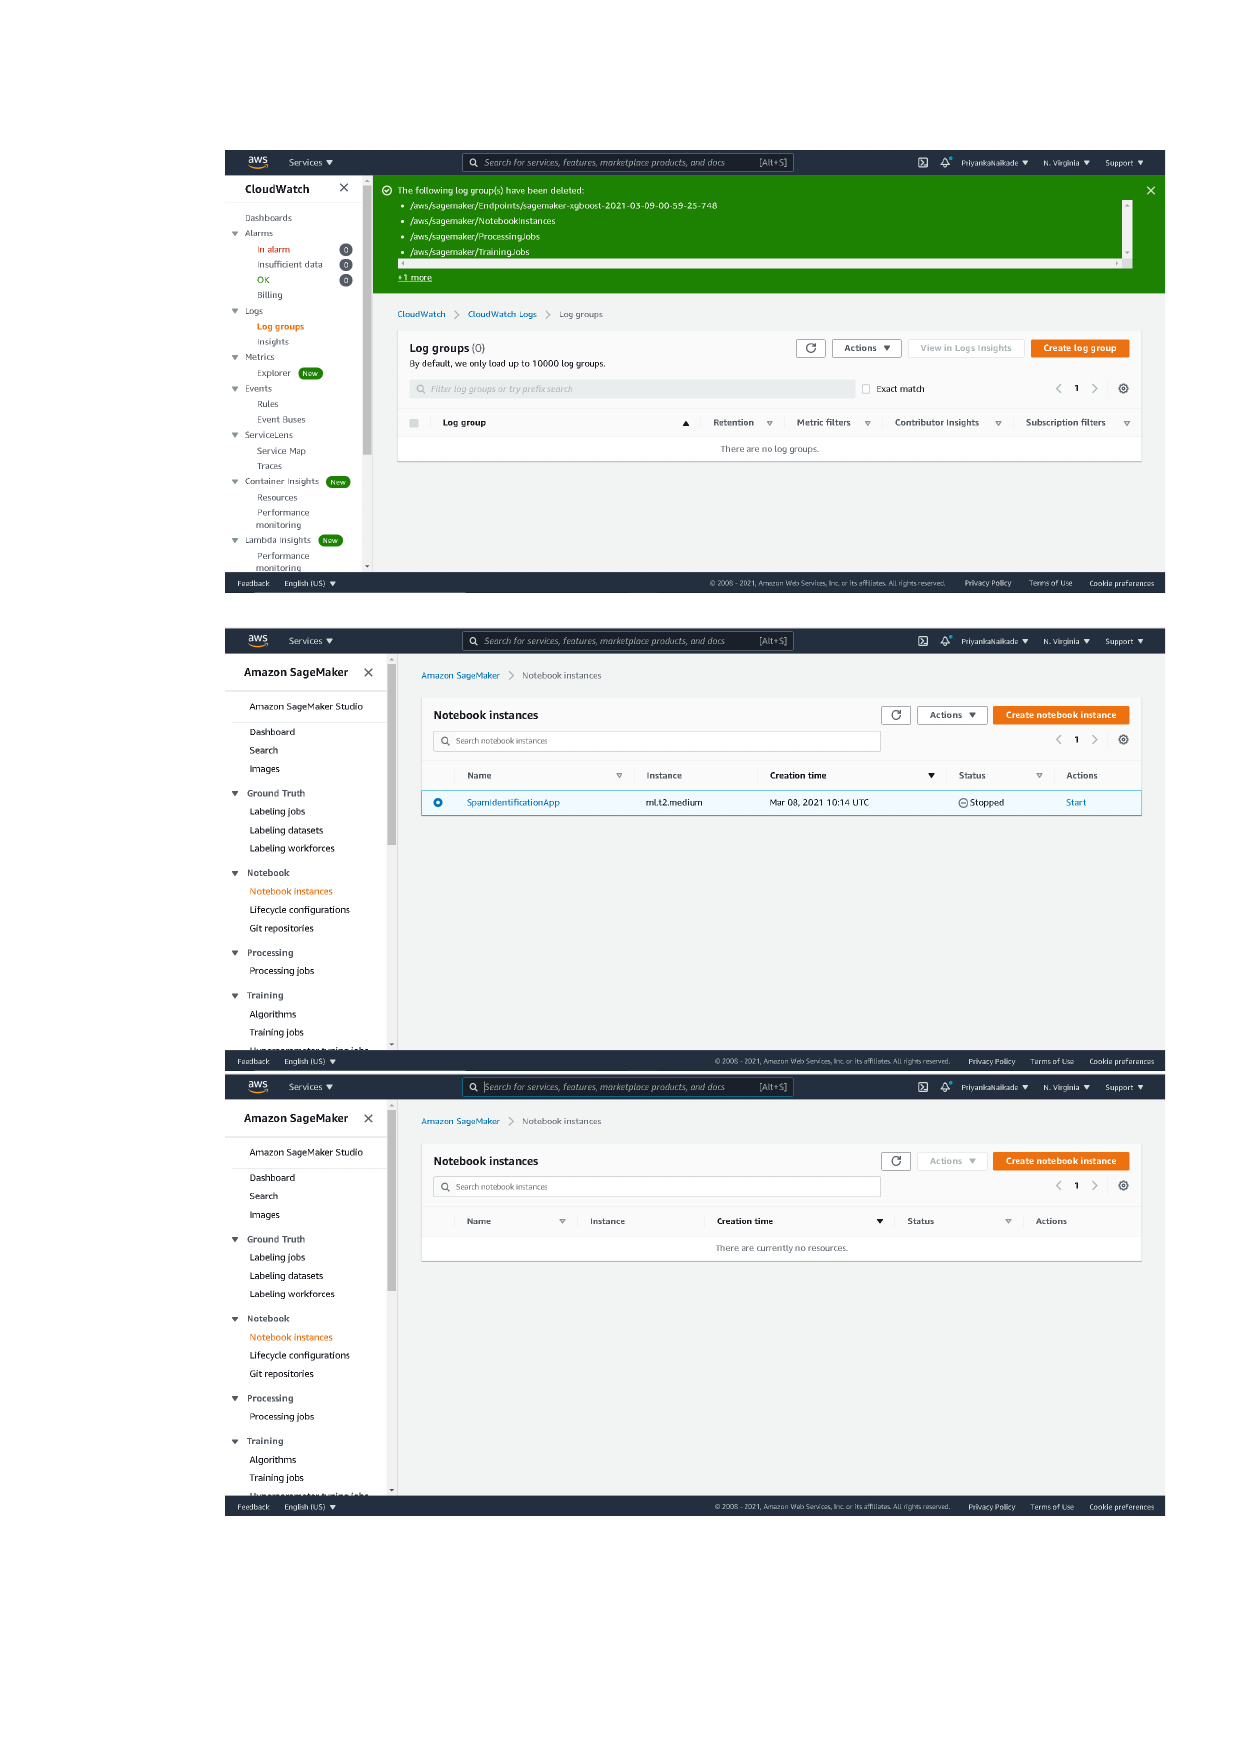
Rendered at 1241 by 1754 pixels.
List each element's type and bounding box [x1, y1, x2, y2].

picture [225, 1073, 1166, 1516]
picture [225, 150, 1166, 593]
picture [225, 627, 1166, 1071]
